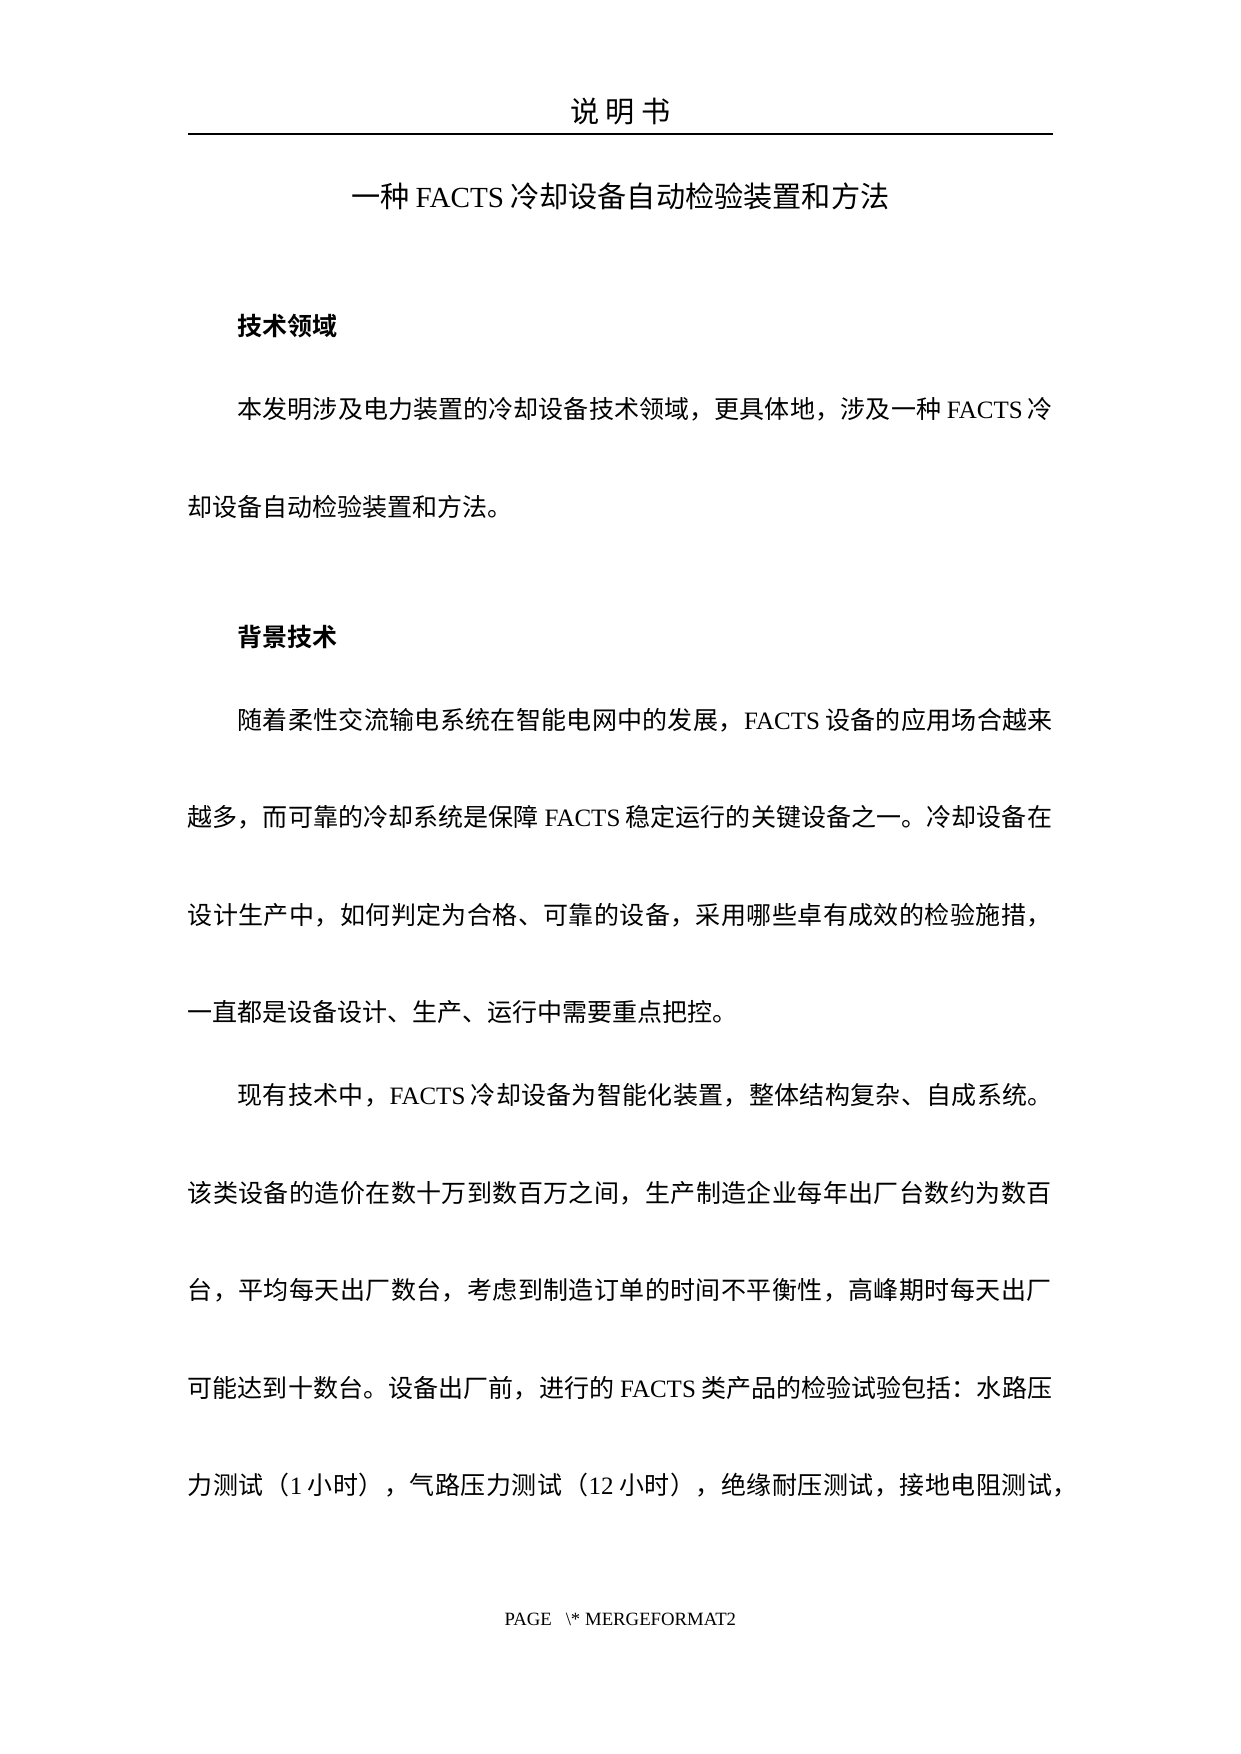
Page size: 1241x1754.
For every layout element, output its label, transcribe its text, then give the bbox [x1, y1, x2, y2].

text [187, 1061, 1053, 1516]
text 本发明涉及电力装置的冷却设备技术领域，更具体地，涉及一种FACTS冷却设备自动检验装置和方法。 [187, 375, 1053, 538]
text 随着柔性交流输电系统在智能电网中的发展，FACTS设备的应用场合越来越多，而可靠的冷却系统是保障FACTS稳定运行的关键设备之一。冷却设备在设计生产中，如何判定为合格、可靠的设备，采用哪些卓有成效的检验施措，一直都是设备设计、生产、运行中需要重点把控。 [187, 686, 1053, 1043]
text 技术领域 [187, 292, 1053, 357]
text 一种FACTS冷却设备自动检验装置和方法 [187, 162, 1053, 227]
text 背景技术 [187, 603, 1053, 668]
